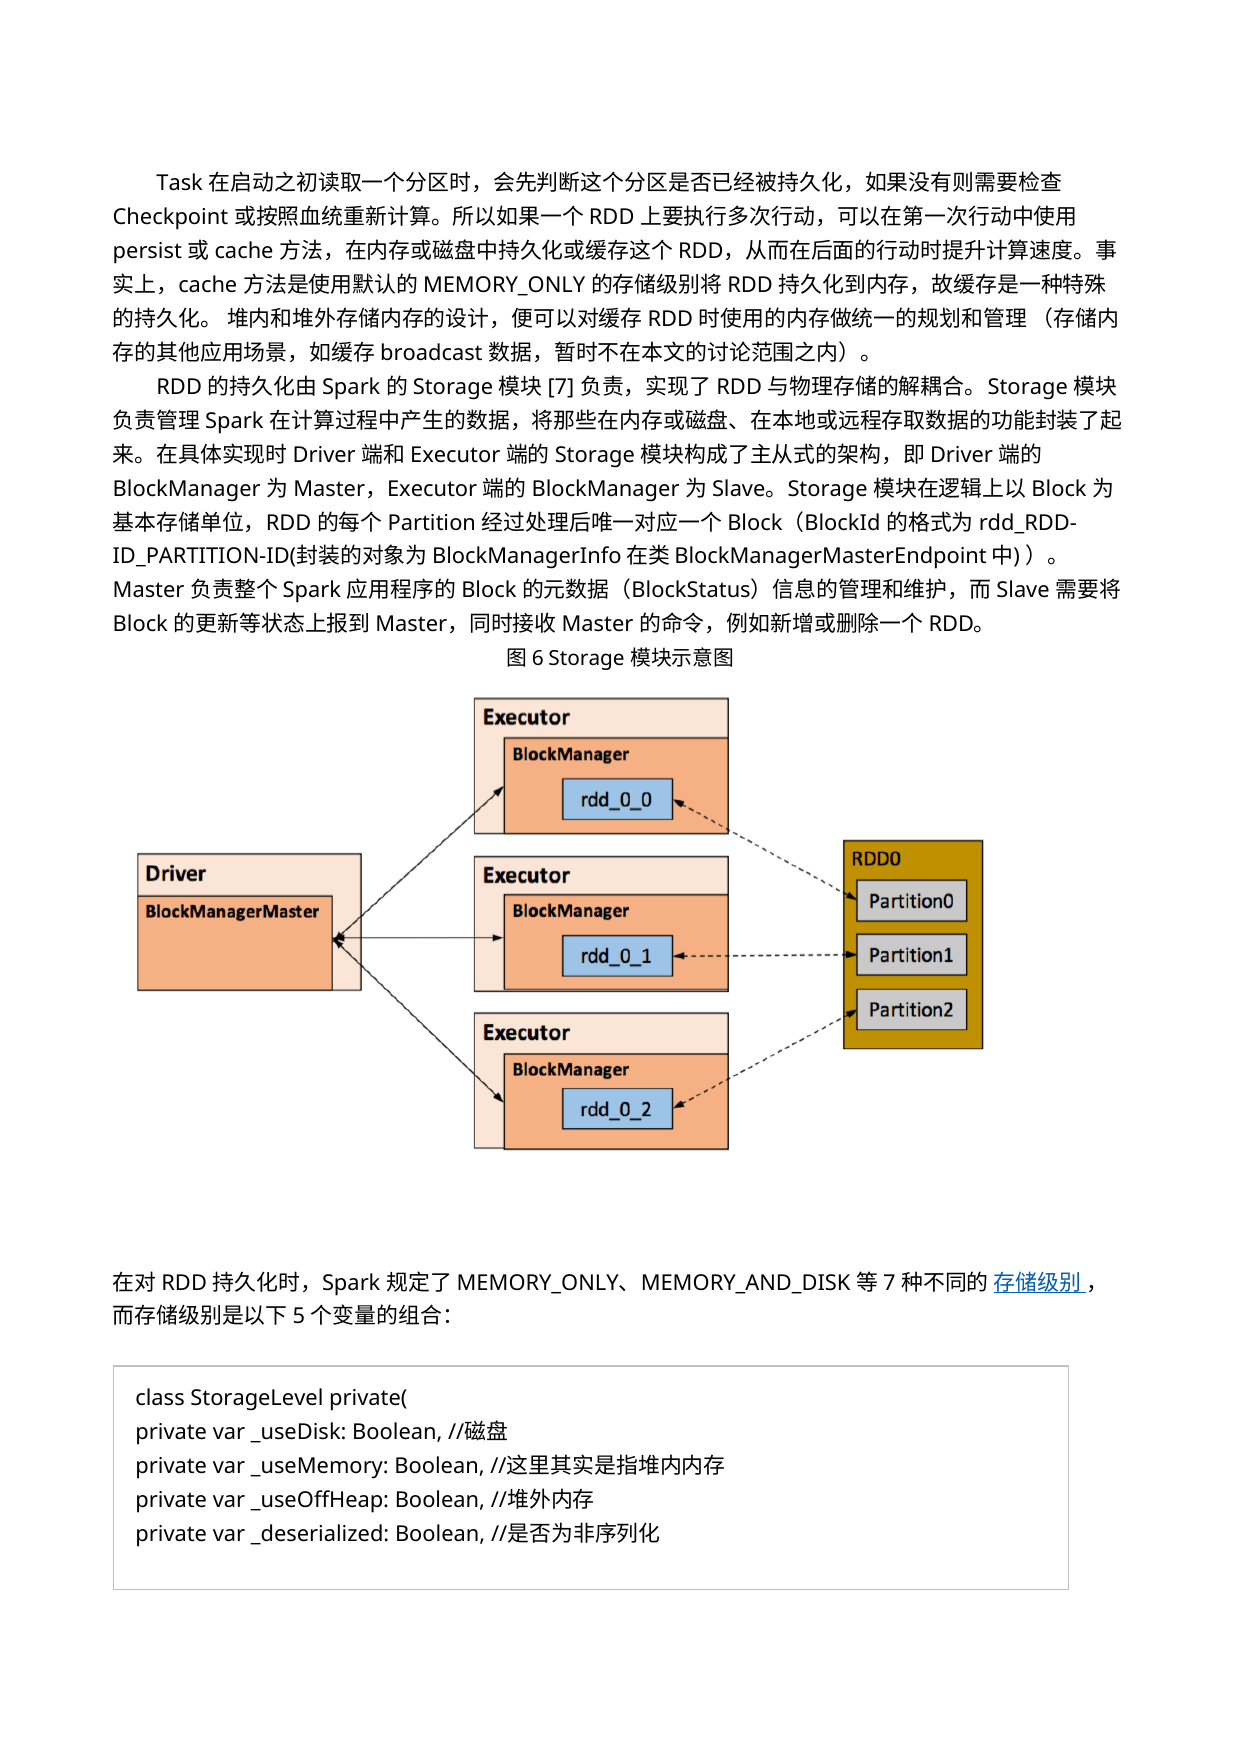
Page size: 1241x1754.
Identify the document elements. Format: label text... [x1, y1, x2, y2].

text 在对 RDD 持久化时，Spark 规定了 MEMORY_ONLY、MEMORY_AND_DISK 等 7 种不同的 存储级别 ，而存储级别是以下 5 个变量的组合： [112, 1263, 1128, 1331]
text Task 在启动之初读取一个分区时，会先判断这个分区是否已经被持久化，如果没有则需要检查 Checkpoint 或按照血统重新计算。所以如果一个 RDD 上要执行多次行动，可以在第一次行动中使用 persist 或 cache 方法，在内存或磁盘中持久化或缓存这个 RDD，从而在后面的行动时提升计算速度。事实上，cache 方法是使用默认的 MEMORY_ONLY 的存储级别将 RDD 持久化到内存，故缓存是一种特殊的持久化。 堆内和堆外存储内存的设计，便可以对缓存 RDD 时使用的内存做统一的规划和管理 （存储内存的其他应用场景，如缓存 broadcast 数据，暂时不在本文的讨论范围之内）。 [112, 164, 1128, 368]
text RDD 的持久化由 Spark 的 Storage 模块 [7] 负责，实现了 RDD 与物理存储的解耦合。 Storage 模块负责管理 Spark 在计算过程中产生的数据，将那些在内存或磁盘、在本地或远程存取数据的功能封装了起来。在具体实现时 Driver 端和 Executor 端的 Storage 模块构成了主从式的架构，即 Driver 端的 BlockManager 为 Master，Executor 端的 BlockManager 为 Slave。Storage 模块在逻辑上以 Block 为基本存储单位，RDD 的每个 Partition 经过处理后唯一对应一个 Block（BlockId 的格式为 rdd_RDD-ID_PARTITION-ID(封装的对象为BlockManagerInfo在类BlockManagerMasterEndpoint中) ）。Master 负责整个 Spark 应用程序的 Block 的元数据（BlockStatus）信息的管理和维护，而 Slave 需要将 Block 的更新等状态上报到 Master，同时接收 Master 的命令，例如新增或删除一个 RDD。 [112, 368, 1128, 639]
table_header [114, 1367, 1068, 1588]
text 图 6 Storage 模块示意图 [112, 639, 1128, 673]
picture [112, 688, 1037, 1167]
